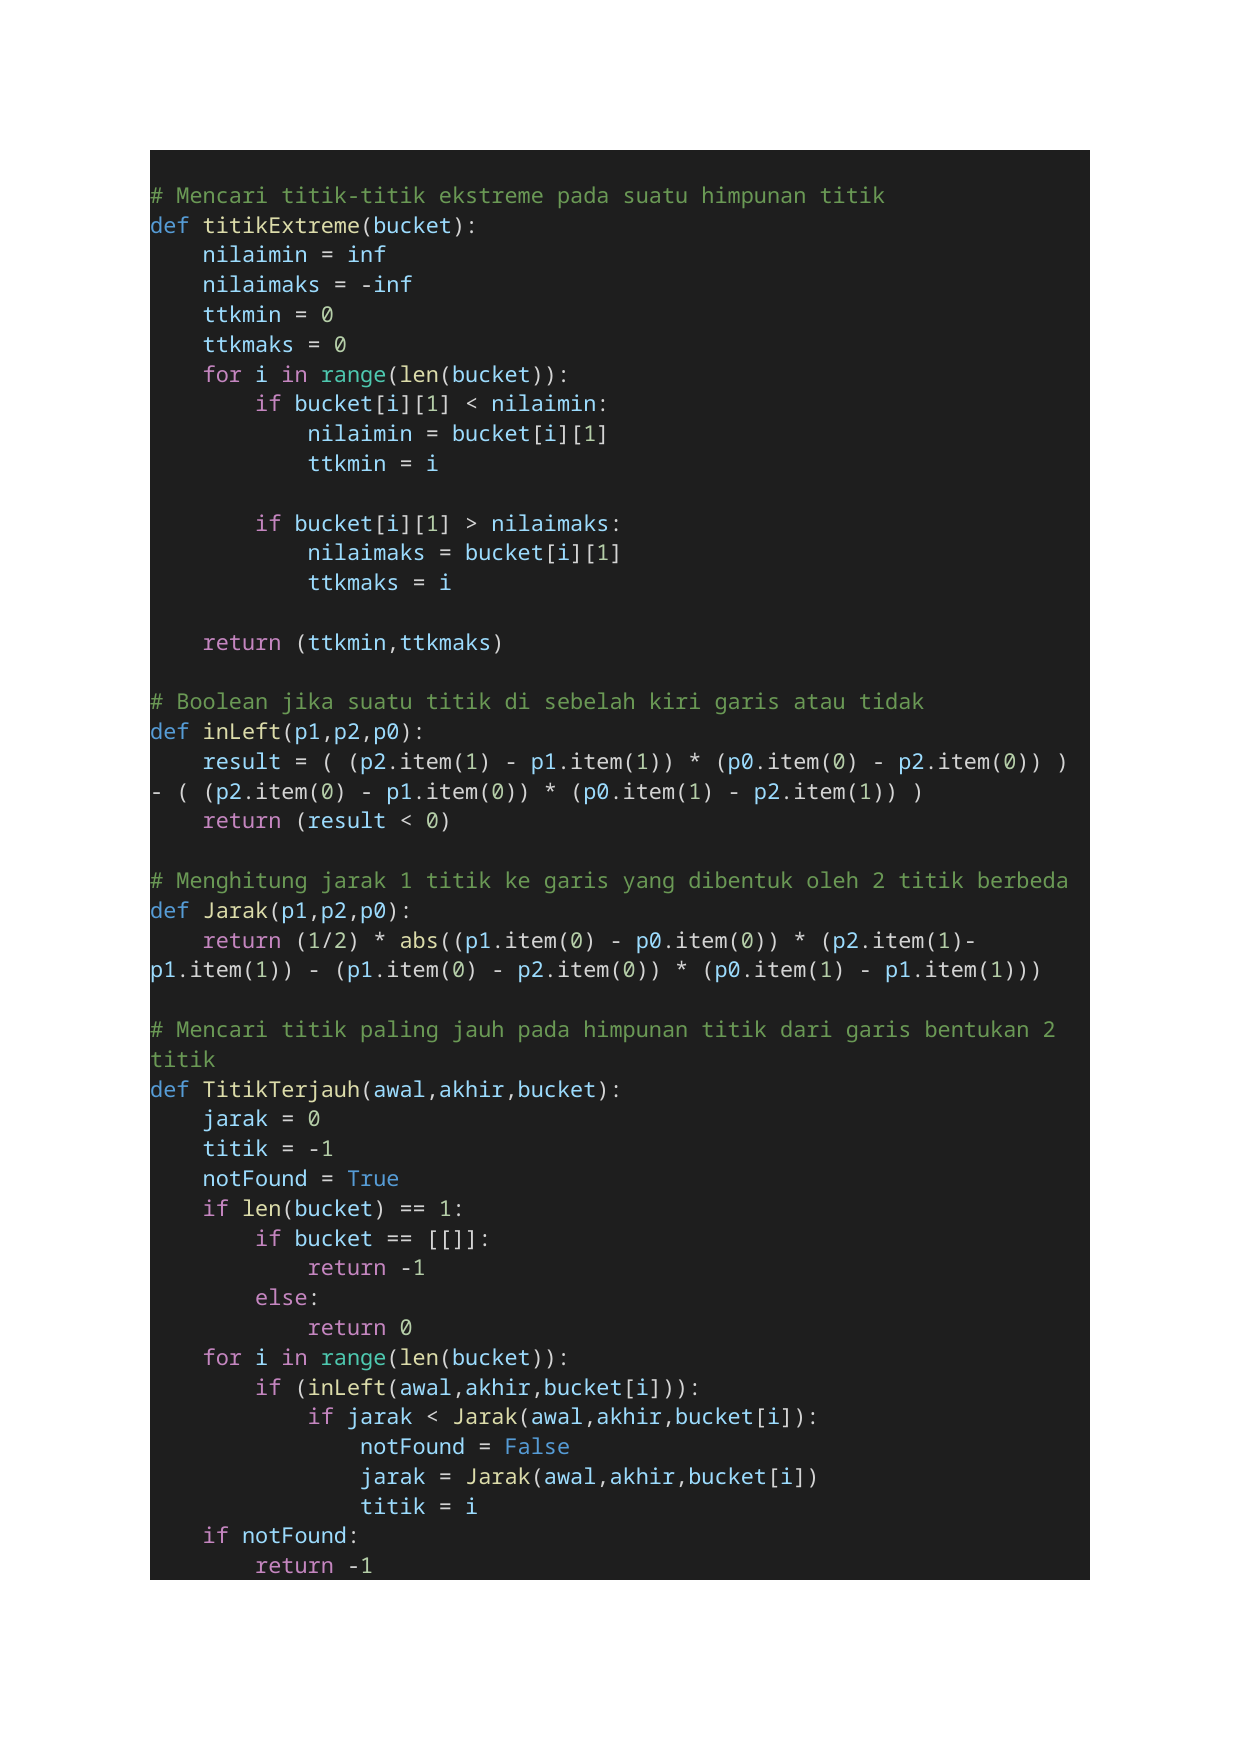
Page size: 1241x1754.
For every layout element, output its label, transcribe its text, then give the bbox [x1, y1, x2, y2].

text notFound = False [150, 1431, 1090, 1461]
text nilaimaks = -inf [150, 269, 1090, 299]
text result = ( (p2.item(1) - p1.item(1)) * (p0.item(0) - p2.item(0)) ) - ( (p2.item(0) - p1.item(0)) * (p0.item(1) - p2.item(1)) ) [150, 746, 1090, 805]
text ttkmin = i [150, 448, 1090, 478]
text return (1/2) * abs((p1.item(0) - p0.item(0)) * (p2.item(1)-p1.item(1)) - (p1.item(0) - p2.item(0)) * (p0.item(1) - p1.item(1))) [150, 924, 1090, 984]
text jarak = 0 [150, 1103, 1090, 1133]
text titik = i [150, 1491, 1090, 1520]
text for i in range(len(bucket)): [150, 358, 1090, 388]
text if notFound: [150, 1520, 1090, 1550]
text else: [150, 1282, 1090, 1312]
text nilaimin = bucket[i][1] [150, 418, 1090, 448]
text titik = -1 [150, 1133, 1090, 1163]
text if bucket[i][1] < nilaimin: [150, 388, 1090, 418]
text def titikExtreme(bucket): [150, 209, 1090, 239]
text return -1 [150, 1252, 1090, 1282]
text def inLeft(p1,p2,p0): [150, 716, 1090, 746]
text if bucket[i][1] > nilaimaks: [150, 507, 1090, 537]
text if jarak < Jarak(awal,akhir,bucket[i]): [150, 1401, 1090, 1431]
text nilaimaks = bucket[i][1] [150, 537, 1090, 567]
text if (inLeft(awal,akhir,bucket[i])): [150, 1371, 1090, 1401]
text return (result < 0) [150, 805, 1090, 835]
text ttkmaks = 0 [150, 329, 1090, 358]
text if bucket == [[]]: [150, 1222, 1090, 1252]
text notFound = True [150, 1163, 1090, 1193]
text ttkmaks = i [150, 567, 1090, 597]
text ttkmin = 0 [150, 299, 1090, 329]
text return -1 [150, 1550, 1090, 1580]
text def Jarak(p1,p2,p0): [150, 895, 1090, 924]
text jarak = Jarak(awal,akhir,bucket[i]) [150, 1461, 1090, 1491]
text nilaimin = inf [150, 239, 1090, 269]
text return (ttkmin,ttkmaks) [150, 627, 1090, 656]
text return 0 [150, 1312, 1090, 1342]
text # Boolean jika suatu titik di sebelah kiri garis atau tidak [150, 686, 1090, 716]
text if len(bucket) == 1: [150, 1193, 1090, 1222]
text # Menghitung jarak 1 titik ke garis yang dibentuk oleh 2 titik berbeda [150, 865, 1090, 895]
text # Mencari titik-titik ekstreme pada suatu himpunan titik [150, 180, 1090, 209]
text # Mencari titik paling jauh pada himpunan titik dari garis bentukan 2 titik [150, 1014, 1090, 1073]
text def TitikTerjauh(awal,akhir,bucket): [150, 1073, 1090, 1103]
text for i in range(len(bucket)): [150, 1342, 1090, 1371]
